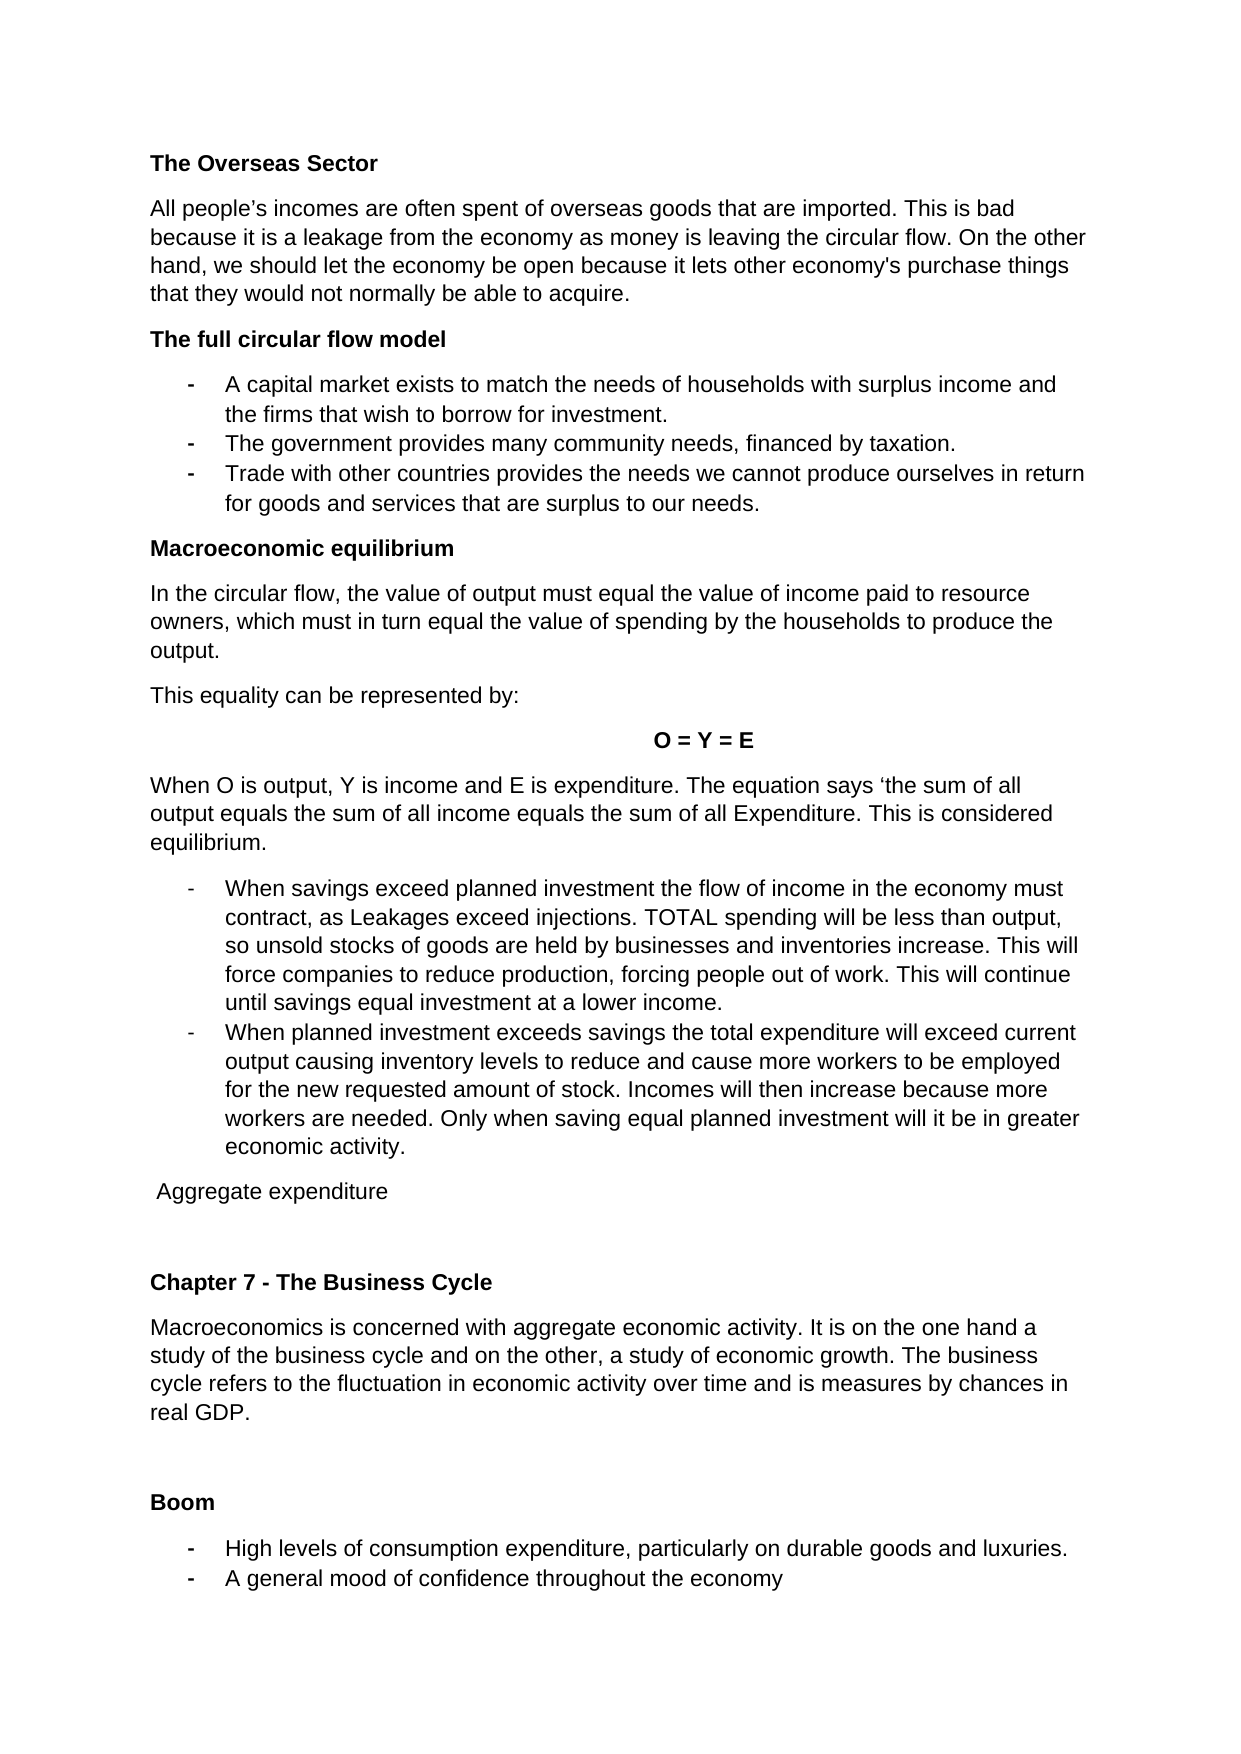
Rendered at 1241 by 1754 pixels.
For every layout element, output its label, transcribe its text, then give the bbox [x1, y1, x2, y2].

text In the circular flow, the value of output must equal the value of income paid to resource owners, which must in turn equal the value of spending by the households to produce the output. [150, 580, 1090, 663]
text Boom [150, 1489, 1090, 1515]
list Trade with other countries provides the needs we cannot produce ourselves in return for goods and services that are surplus to our needs. [187, 459, 1090, 516]
text Aggregate expenditure [150, 1178, 1090, 1204]
text When O is output, Y is income and E is expenditure. The equation says ‘the sum of all output equals the sum of all income equals the sum of all Expenditure. This is considered equilibrium. [150, 772, 1090, 855]
list The government provides many community needs, financed by taxation. [187, 429, 1090, 457]
list High levels of consumption expenditure, particularly on durable goods and luxuries. [187, 1534, 1090, 1562]
text The full circular flow model [150, 326, 1090, 352]
text Chapter 7 - The Business Cycle [150, 1268, 1090, 1295]
text This equality can be represented by: [150, 682, 1090, 708]
list A general mood of confidence throughout the economy [187, 1564, 1090, 1592]
list A capital market exists to match the needs of households with surplus income and the firms that wish to borrow for investment. [187, 371, 1090, 427]
list When planned investment exceeds savings the total expenditure will exceed current output causing inventory levels to reduce and cause more workers to be employed for the new requested amount of stock. Incomes will then increase because more workers are needed. Only when saving equal planned investment will it be in greater economic activity. [187, 1018, 1090, 1159]
text All people’s incomes are often spent of overseas goods that are imported. This is bad because it is a leakage from the economy as money is leaving the circular flow. On the other hand, we should let the economy be open because it lets other economy's purchase things that they would not normally be able to acquire. [150, 195, 1090, 307]
text The Overseas Sector [150, 150, 1090, 176]
list When savings exceed planned investment the flow of income in the economy must contract, as Leakages exceed injections. TOTAL spending will be less than output, so unsold stocks of goods are held by businesses and inventories increase. This will force companies to reduce production, forcing people out of work. This will continue until savings equal investment at a lower income. [187, 874, 1090, 1016]
text Macroeconomic equilibrium [150, 534, 1090, 561]
text O = Y = E [150, 727, 1090, 753]
text Macroeconomics is concerned with aggregate economic activity. It is on the one hand a study of the business cycle and on the other, a study of economic growth. The business cycle refers to the fluctuation in economic activity over time and is measures by chances in real GDP. [150, 1313, 1090, 1425]
